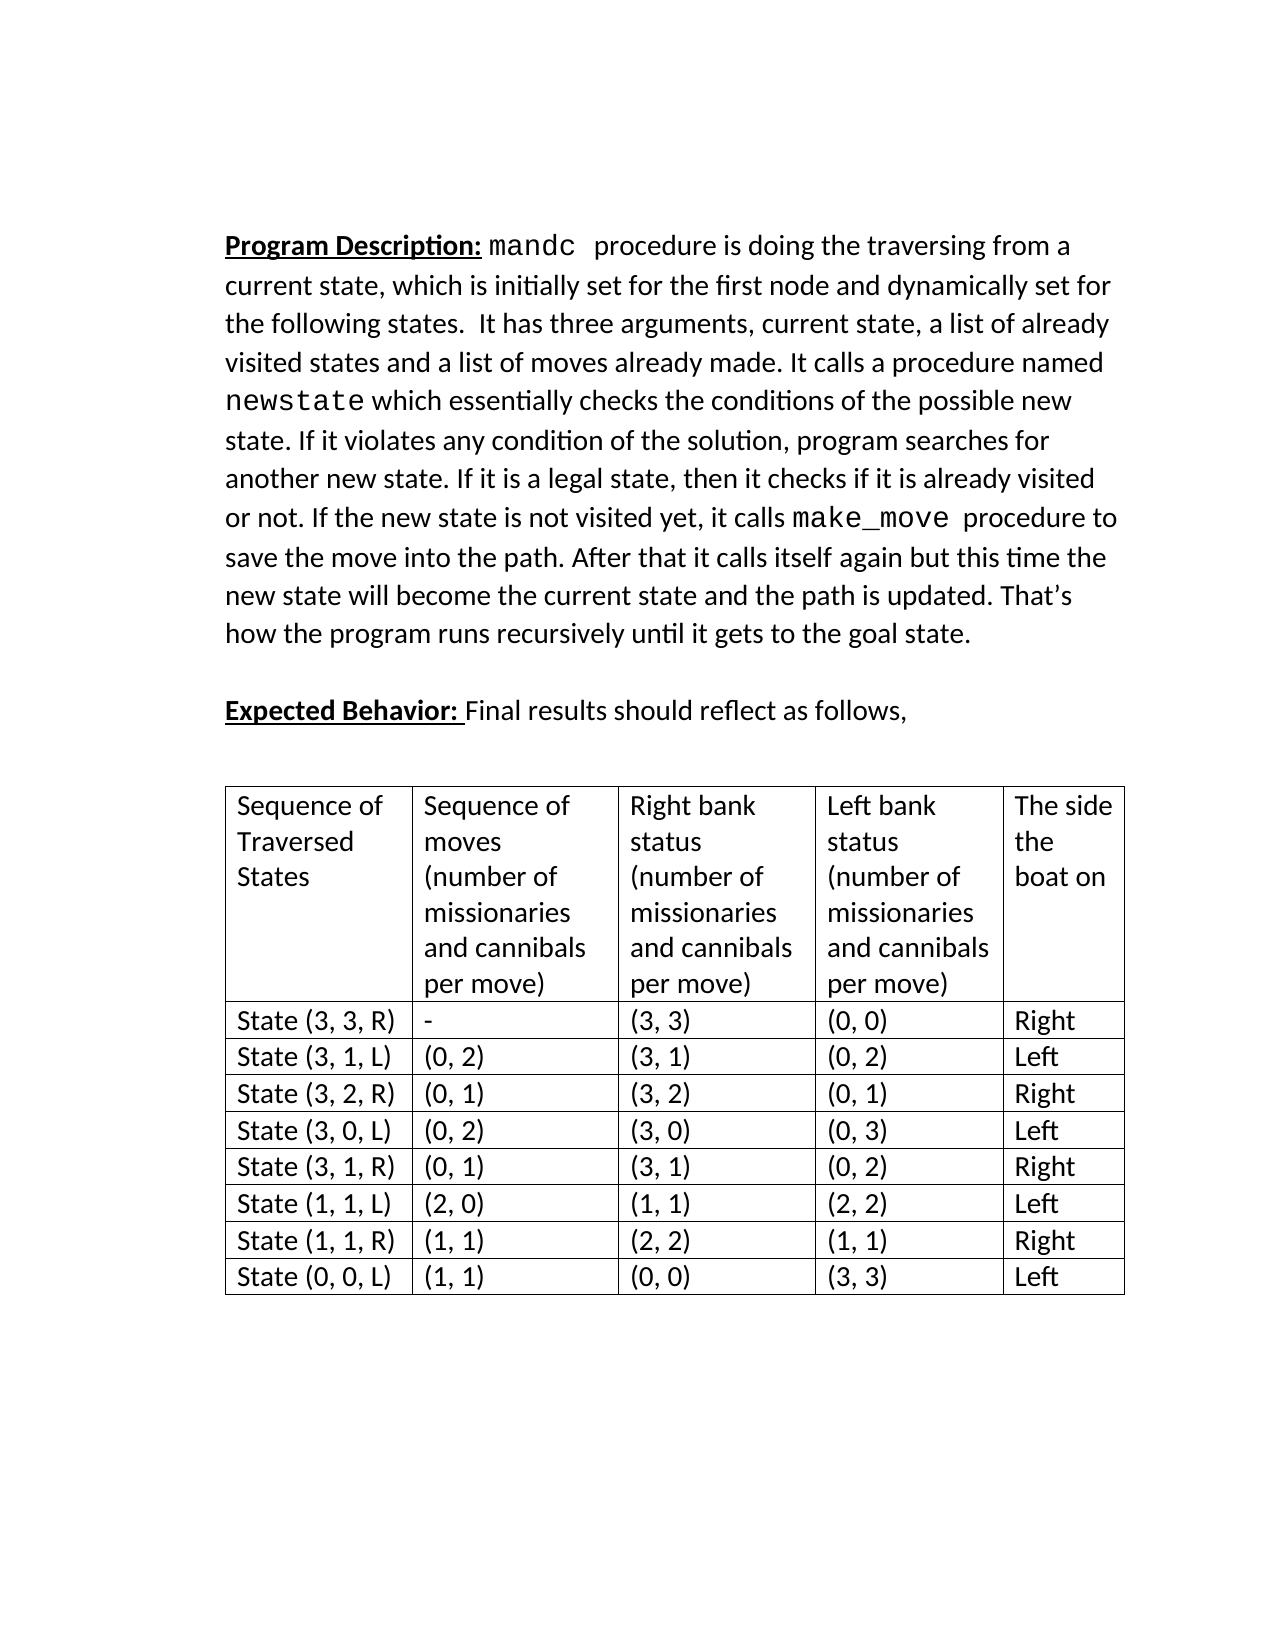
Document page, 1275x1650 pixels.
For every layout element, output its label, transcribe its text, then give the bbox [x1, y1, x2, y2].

table_header Sequence of moves (number of missionaries and cannibals per move) [413, 787, 618, 1001]
list Program Description: mandc procedure is doing the traversing from a current state, which is initially set for the first node and dynamically set for the following states. It has three arguments, current state, a list of already visited states and a list of moves already made. It calls a procedure named newstate which essentially checks the conditions of the possible new state. If it violates any condition of the solution, program searches for another new state. If it is a legal state, then it checks if it is already visited or not. If the new state is not visited yet, it calls make_move procedure to save the move into the path. After that it calls itself again but this time the new state will become the current state and the path is updated. That’s how the program runs recursively until it gets to the goal state. [225, 227, 1125, 651]
table_cell (3, 3) [619, 1002, 815, 1037]
table_header Left bank status (number of missionaries and cannibals per move) [816, 787, 1003, 1001]
table_cell (3, 2) [619, 1075, 815, 1111]
table_cell State (3, 0, L) [226, 1112, 412, 1147]
table_cell State (1, 1, L) [226, 1185, 412, 1221]
table_cell (3, 1) [619, 1149, 815, 1184]
table_cell Right [1004, 1222, 1124, 1257]
table_cell State (3, 1, R) [226, 1149, 412, 1184]
table_cell (0, 1) [413, 1075, 618, 1111]
table_cell (0, 2) [816, 1149, 1003, 1184]
table_cell Left [1004, 1185, 1124, 1221]
table_cell (0, 2) [413, 1039, 618, 1074]
table_cell State (0, 0, L) [226, 1259, 412, 1294]
table_cell (1, 1) [619, 1185, 815, 1221]
table_header Sequence of Traversed States [226, 787, 412, 1001]
table_cell State (3, 2, R) [226, 1075, 412, 1111]
table_cell Left [1004, 1039, 1124, 1074]
table_header Right bank status (number of missionaries and cannibals per move) [619, 787, 815, 1001]
table_cell State (3, 1, L) [226, 1039, 412, 1074]
table_cell (0, 1) [816, 1075, 1003, 1111]
table_cell (0, 2) [816, 1039, 1003, 1074]
table_cell State (3, 3, R) [226, 1002, 412, 1037]
table_cell (0, 1) [413, 1149, 618, 1184]
table_cell Left [1004, 1112, 1124, 1147]
table_cell (1, 1) [413, 1222, 618, 1257]
table_cell (1, 1) [413, 1259, 618, 1294]
table_cell (0, 0) [619, 1259, 815, 1294]
table_cell (3, 1) [619, 1039, 815, 1074]
table_header The side the boat on [1004, 787, 1124, 1001]
table_cell (2, 2) [619, 1222, 815, 1257]
table_cell Right [1004, 1002, 1124, 1037]
table_cell (2, 0) [413, 1185, 618, 1221]
table_cell - [413, 1002, 618, 1037]
table_cell Right [1004, 1149, 1124, 1184]
table_cell (3, 0) [619, 1112, 815, 1147]
list Expected Behavior: Final results should reflect as follows, [225, 692, 1125, 728]
table_cell (0, 3) [816, 1112, 1003, 1147]
table_cell (3, 3) [816, 1259, 1003, 1294]
table_cell (2, 2) [816, 1185, 1003, 1221]
table_cell (0, 2) [413, 1112, 618, 1147]
table_cell Left [1004, 1259, 1124, 1294]
table_cell (0, 0) [816, 1002, 1003, 1037]
table_cell Right [1004, 1075, 1124, 1111]
table_cell (1, 1) [816, 1222, 1003, 1257]
table_cell State (1, 1, R) [226, 1222, 412, 1257]
